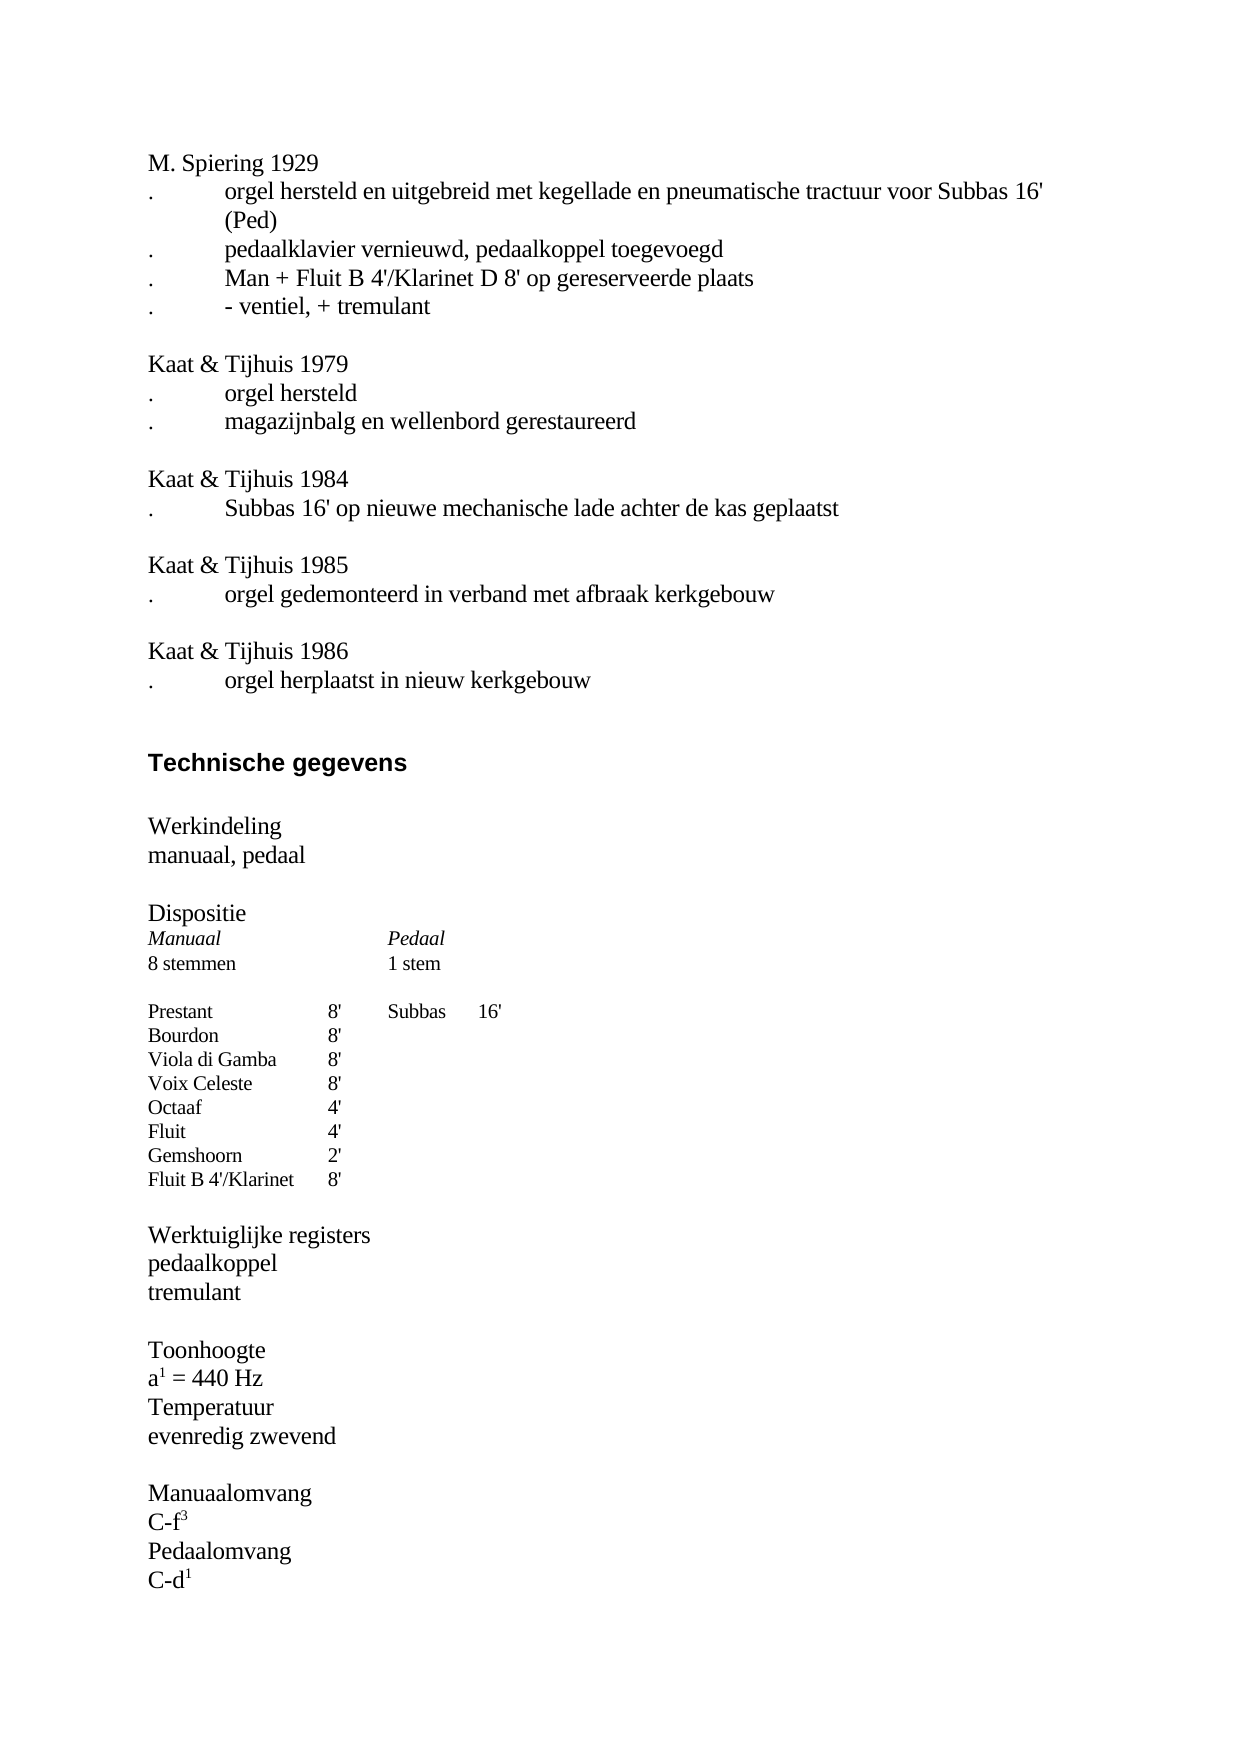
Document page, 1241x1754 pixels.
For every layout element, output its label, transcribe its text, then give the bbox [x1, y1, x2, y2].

text a1 = 440 Hz [148, 1363, 1093, 1392]
subtitle Technische gegevens [148, 748, 1093, 776]
text Kaat & Tijhuis 1986 [148, 636, 1093, 665]
text Toonhoogte [148, 1335, 1093, 1363]
text evenredig zwevend [148, 1421, 1093, 1450]
text Dispositie [148, 898, 1093, 926]
list orgel gedemonteerd in verband met afbraak kerkgebouw [148, 579, 1093, 608]
text Werktuiglijke registers [148, 1220, 1093, 1248]
table_header Manuaal 8 stemmen Prestant Bourdon Viola di Gamba Voix Celeste Octaaf Fluit Gemshoorn Fluit B 4'/Klarinet [136, 926, 316, 1191]
table_header 16' [466, 926, 560, 1191]
text C-f3 [148, 1507, 1093, 1536]
list orgel hersteld en uitgebreid met kegellade en pneumatische tractuur voor Subbas 16' (Ped) [148, 176, 1093, 234]
list pedaalklavier vernieuwd, pedaalkoppel toegevoegd [148, 234, 1093, 263]
list - ventiel, + tremulant [148, 291, 1093, 320]
list magazijnbalg en wellenbord gerestaureerd [148, 406, 1093, 435]
text pedaalkoppel [148, 1248, 1093, 1277]
list Man + Fluit B 4'/Klarinet D 8' op gereserveerde plaats [148, 263, 1093, 291]
text Kaat & Tijhuis 1985 [148, 550, 1093, 579]
text Manuaalomvang [148, 1478, 1093, 1507]
text Werkindeling [148, 811, 1093, 840]
table_header Pedaal 1 stem Subbas [376, 926, 466, 1191]
table_header 8' 8' 8' 8' 4' 4' 2' 8' [316, 926, 376, 1191]
text Kaat & Tijhuis 1979 [148, 349, 1093, 378]
list orgel hersteld [148, 378, 1093, 406]
text M. Spiering 1929 [148, 148, 1093, 176]
text manuaal, pedaal [148, 840, 1093, 869]
text Pedaalomvang [148, 1536, 1093, 1565]
text C-d1 [148, 1565, 1093, 1593]
list Subbas 16' op nieuwe mechanische lade achter de kas geplaatst [148, 493, 1093, 521]
text Temperatuur [148, 1392, 1093, 1421]
list orgel herplaatst in nieuw kerkgebouw [148, 665, 1093, 694]
text tremulant [148, 1277, 1093, 1306]
text Kaat & Tijhuis 1984 [148, 464, 1093, 493]
